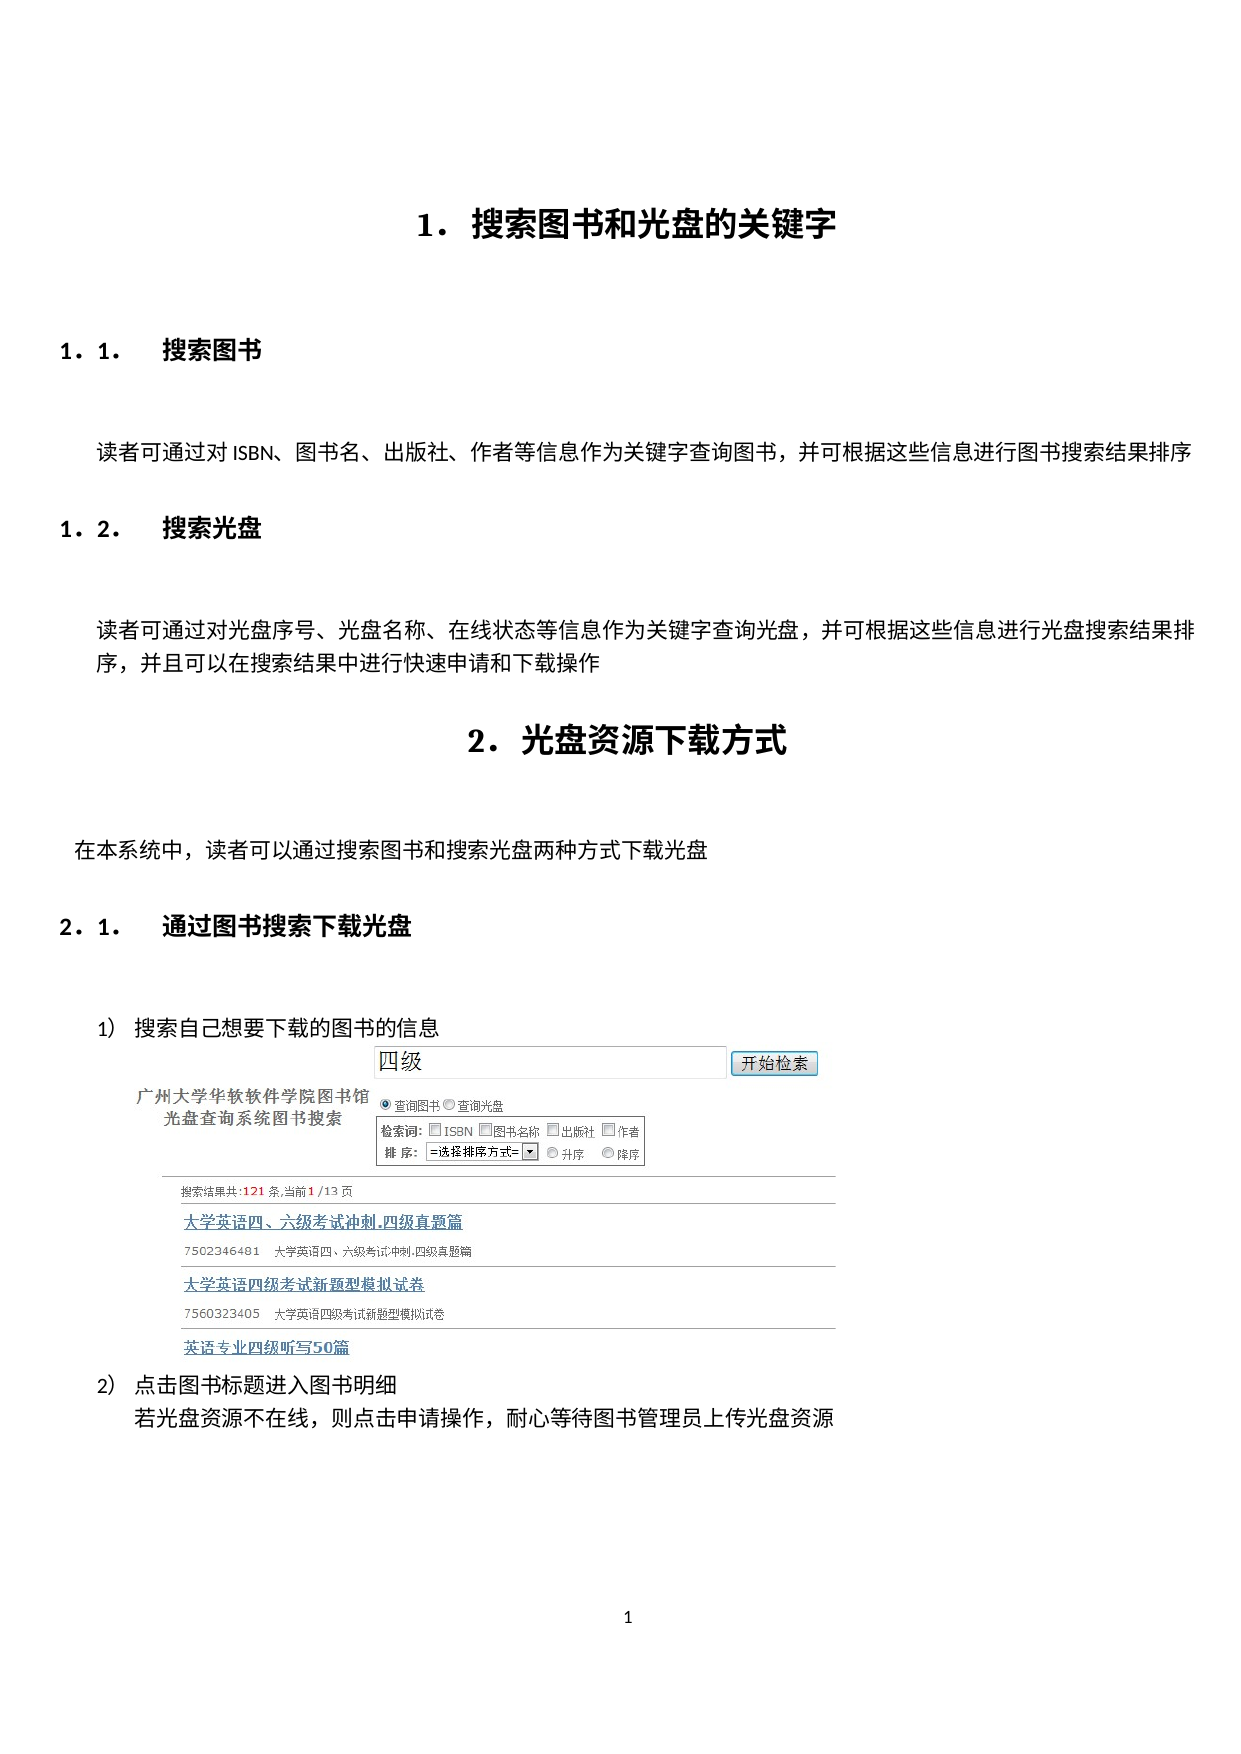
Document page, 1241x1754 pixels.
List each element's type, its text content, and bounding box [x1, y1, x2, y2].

subtitle 通过图书搜索下载光盘 [59, 892, 1196, 957]
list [97, 1368, 1196, 1433]
subtitle 搜索图书 [59, 316, 1196, 381]
subtitle 光盘资源下载方式 [59, 705, 1196, 770]
picture [134, 1042, 836, 1366]
list 读者可通过对ISBN、图书名、出版社、作者等信息作为关键字查询图书，并可根据这些信息进行图书搜索结果排序 [97, 435, 1196, 467]
subtitle 搜索光盘 [59, 494, 1196, 559]
list 读者可通过对光盘序号、光盘名称、在线状态等信息作为关键字查询光盘，并可根据这些信息进行光盘搜索结果排序，并且可以在搜索结果中进行快速申请和下载操作 [97, 613, 1196, 678]
text 在本系统中，读者可以通过搜索图书和搜索光盘两种方式下载光盘 [59, 832, 1196, 865]
subtitle 搜索图书和光盘的关键字 [59, 189, 1196, 254]
